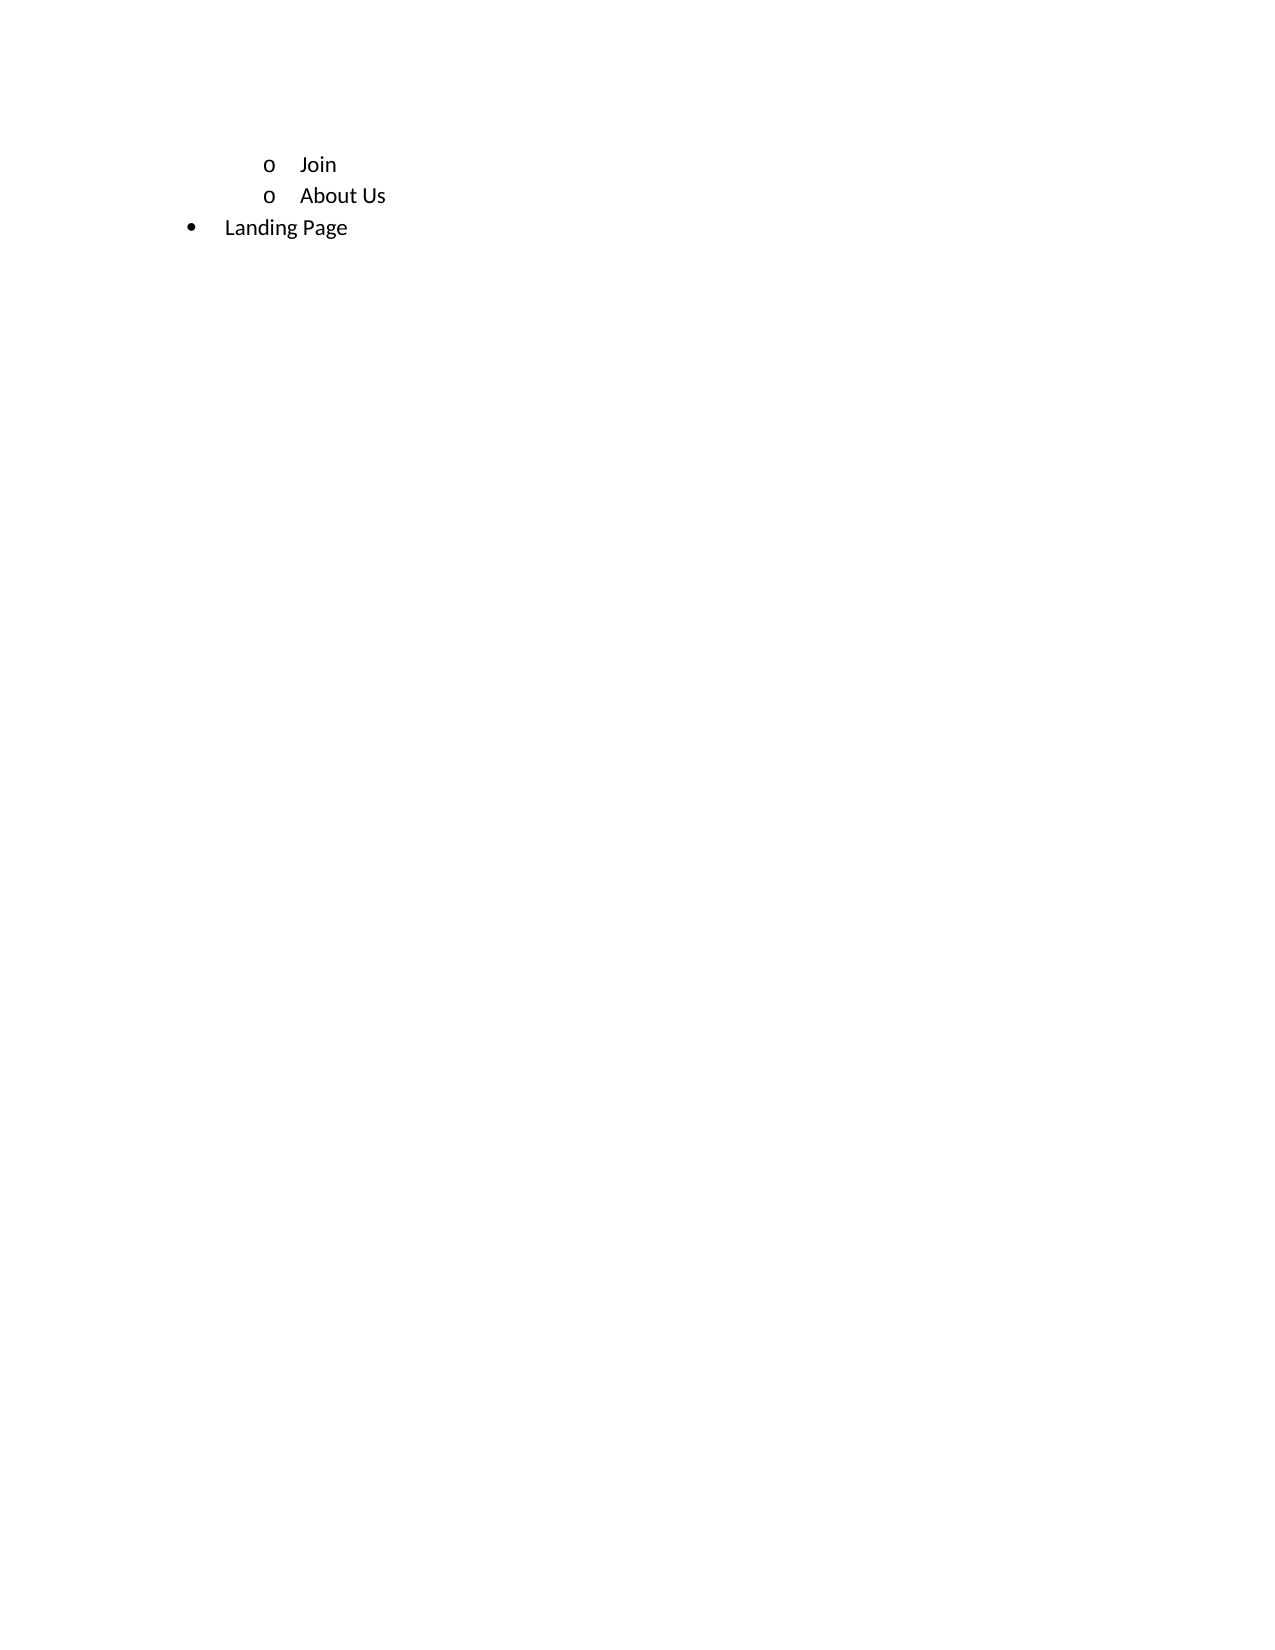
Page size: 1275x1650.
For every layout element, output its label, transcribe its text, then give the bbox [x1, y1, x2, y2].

list Join [262, 150, 1125, 179]
list Landing Page [187, 213, 1125, 241]
list About Us [262, 181, 1125, 211]
